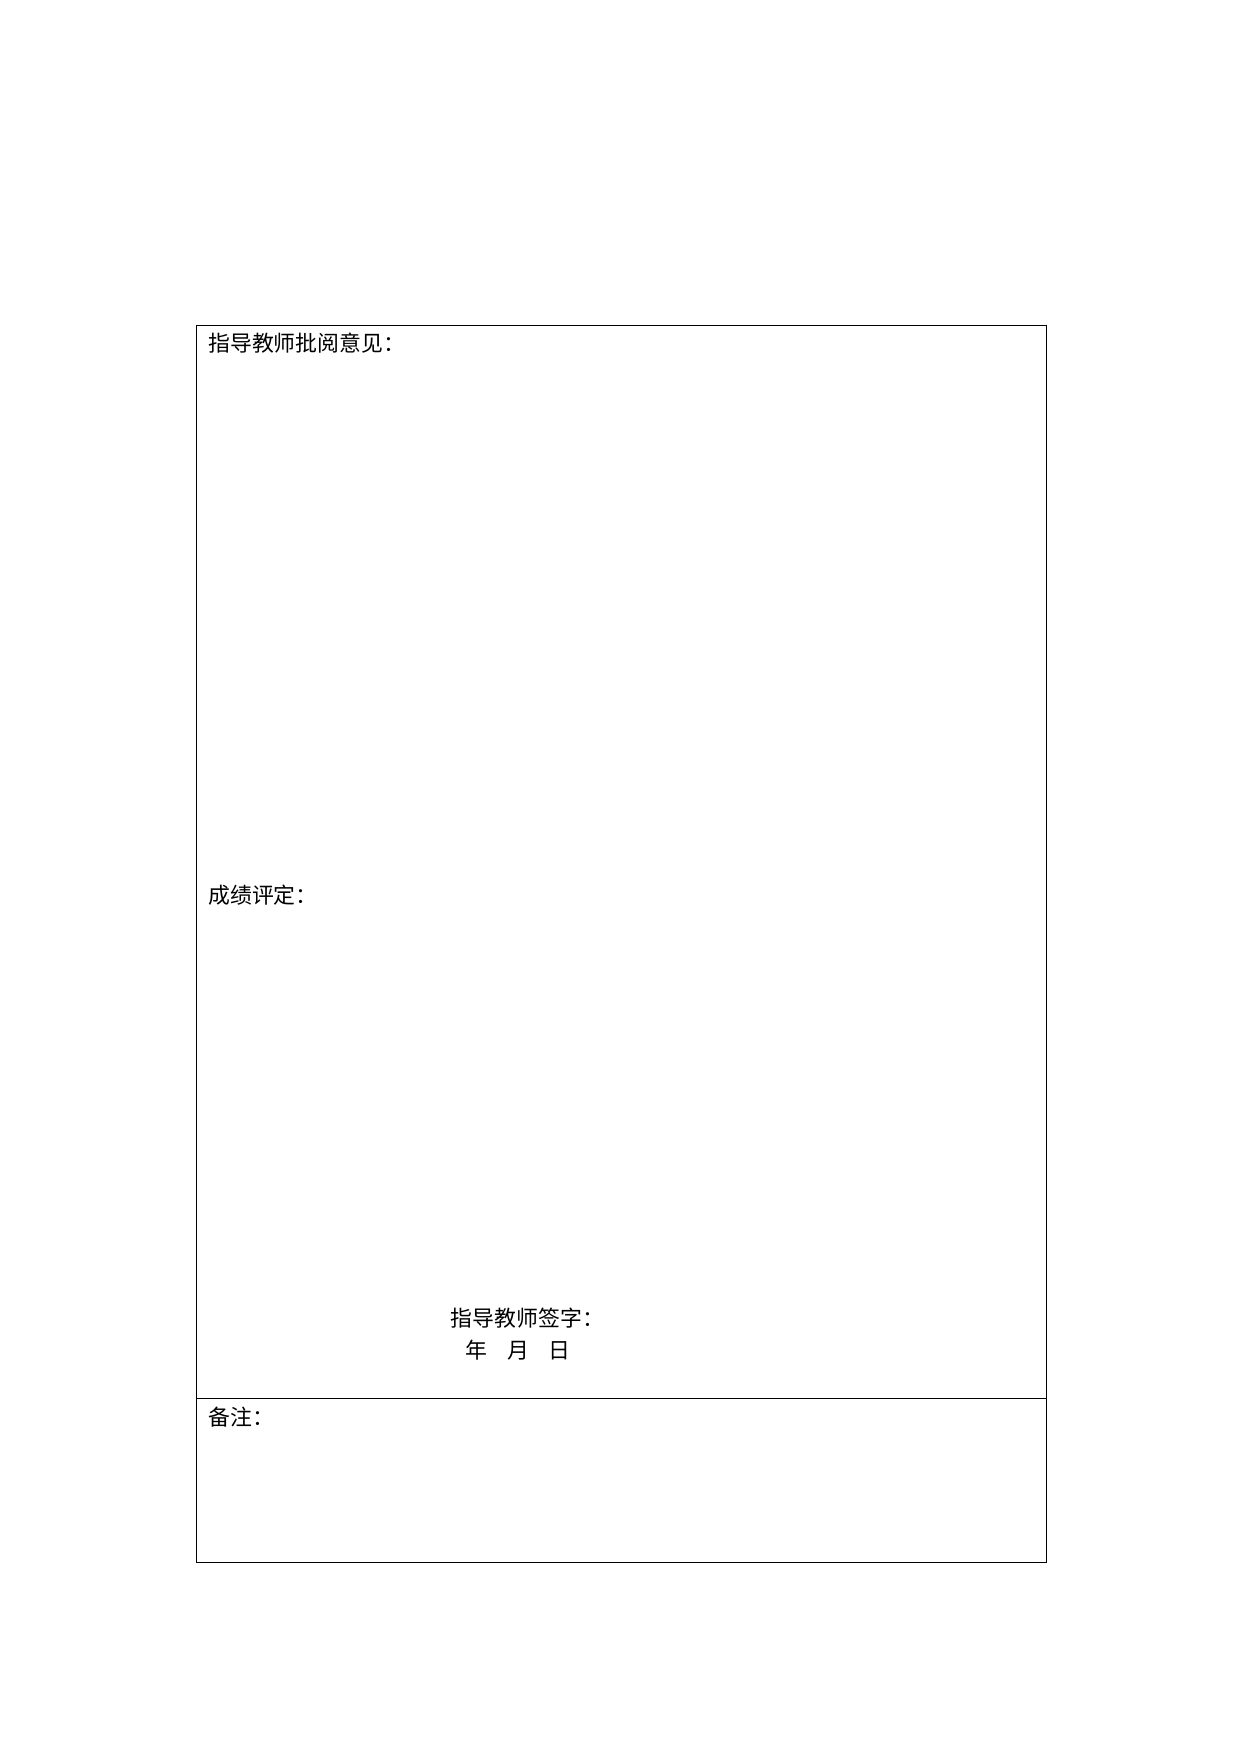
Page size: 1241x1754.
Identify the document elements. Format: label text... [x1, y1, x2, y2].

table_cell 备注： [197, 1399, 1046, 1562]
table_header 指导教师批阅意见： 成绩评定： 指导教师签字： 年 月 日 [197, 326, 1046, 1398]
